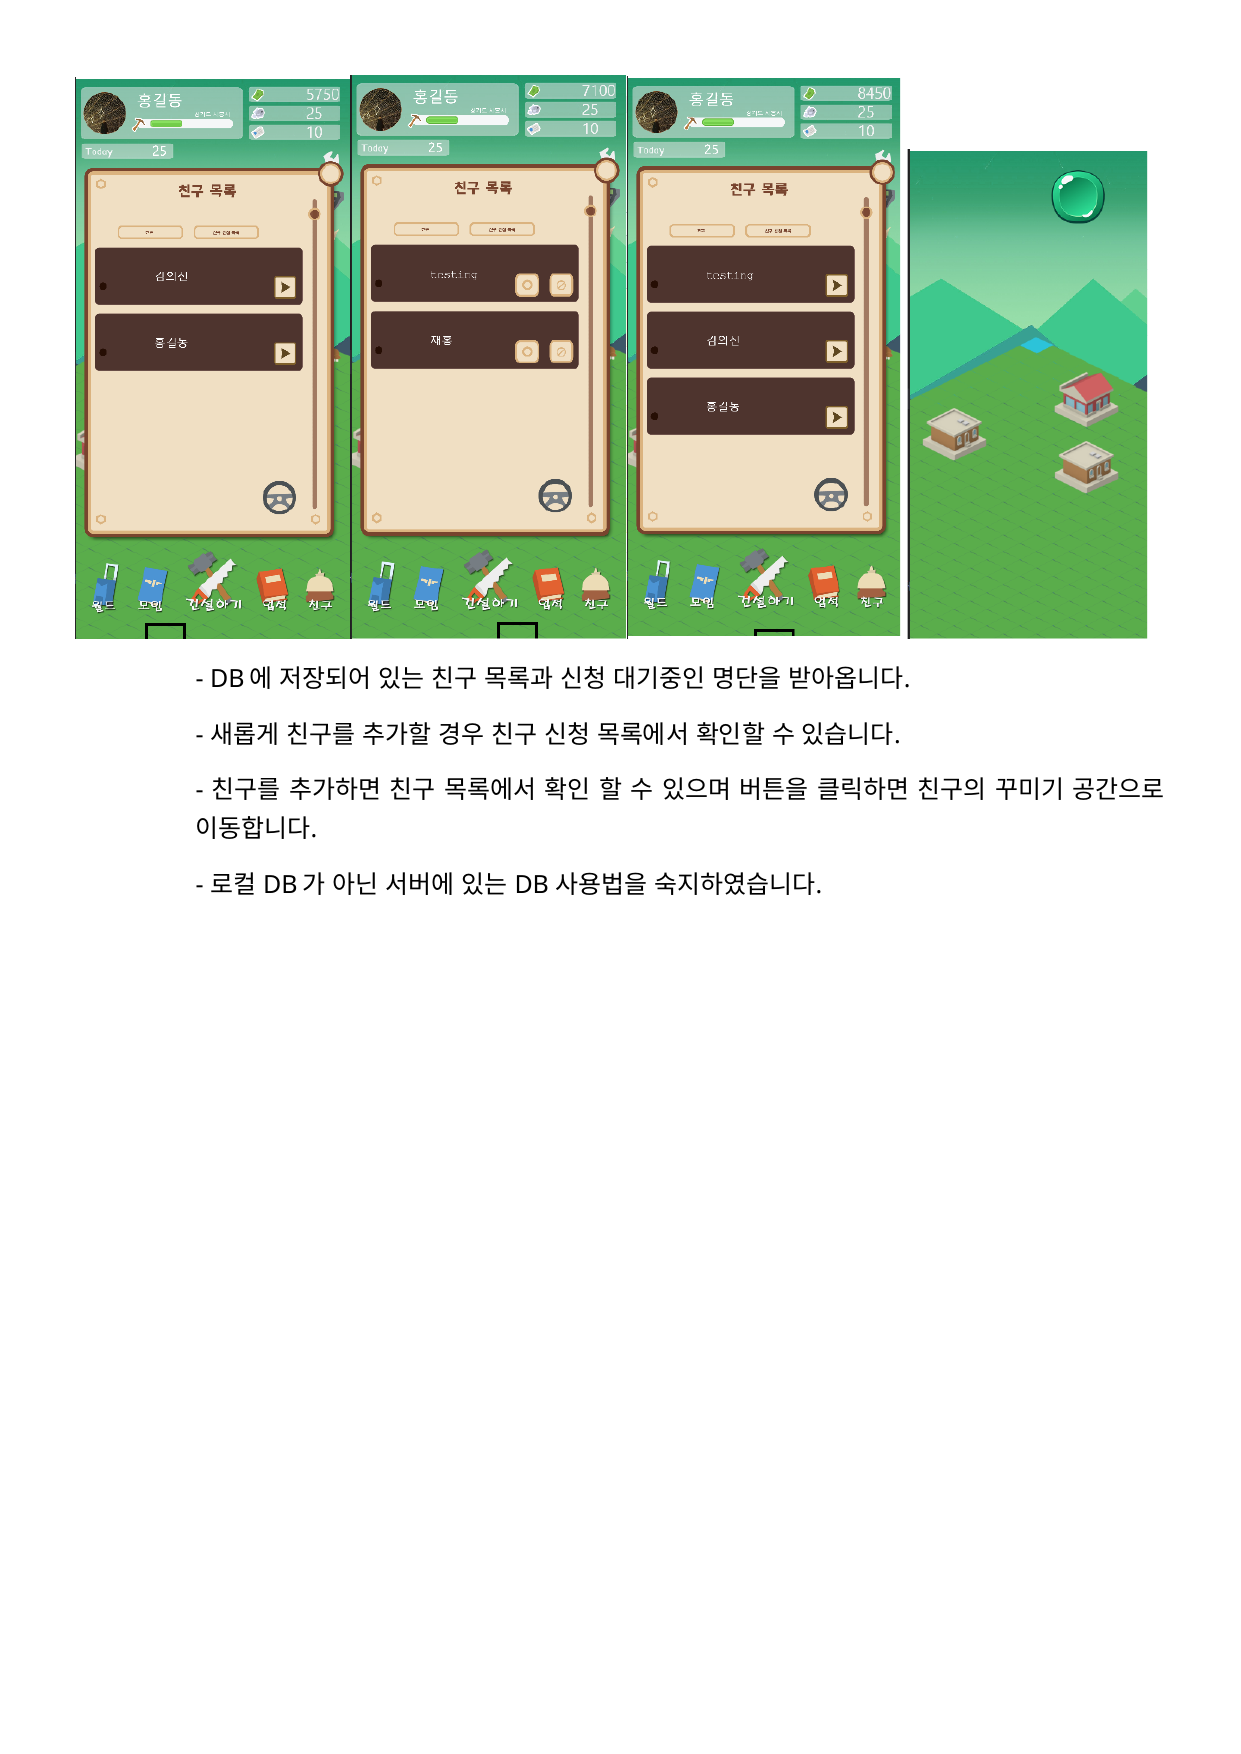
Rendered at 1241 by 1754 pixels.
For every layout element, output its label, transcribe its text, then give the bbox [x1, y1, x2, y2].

text - 친구를 추가하면 친구 목록에서 확인 할 수 있으며 버튼을 클릭하면 친구의 꾸미기 공간으로 이동합니다. [195, 770, 1165, 845]
text - 로컬 DB가 아닌 서버에 있는 DB 사용법을 숙지하였습니다. [195, 864, 1165, 901]
picture [907, 149, 1148, 639]
text - DB에 저장되어 있는 친구 목록과 신청 대기중인 명단을 받아옵니다. [195, 658, 1165, 694]
text - 새롭게 친구를 추가할 경우 친구 신청 목록에서 확인할 수 있습니다. [195, 714, 1165, 750]
picture [75, 75, 901, 639]
